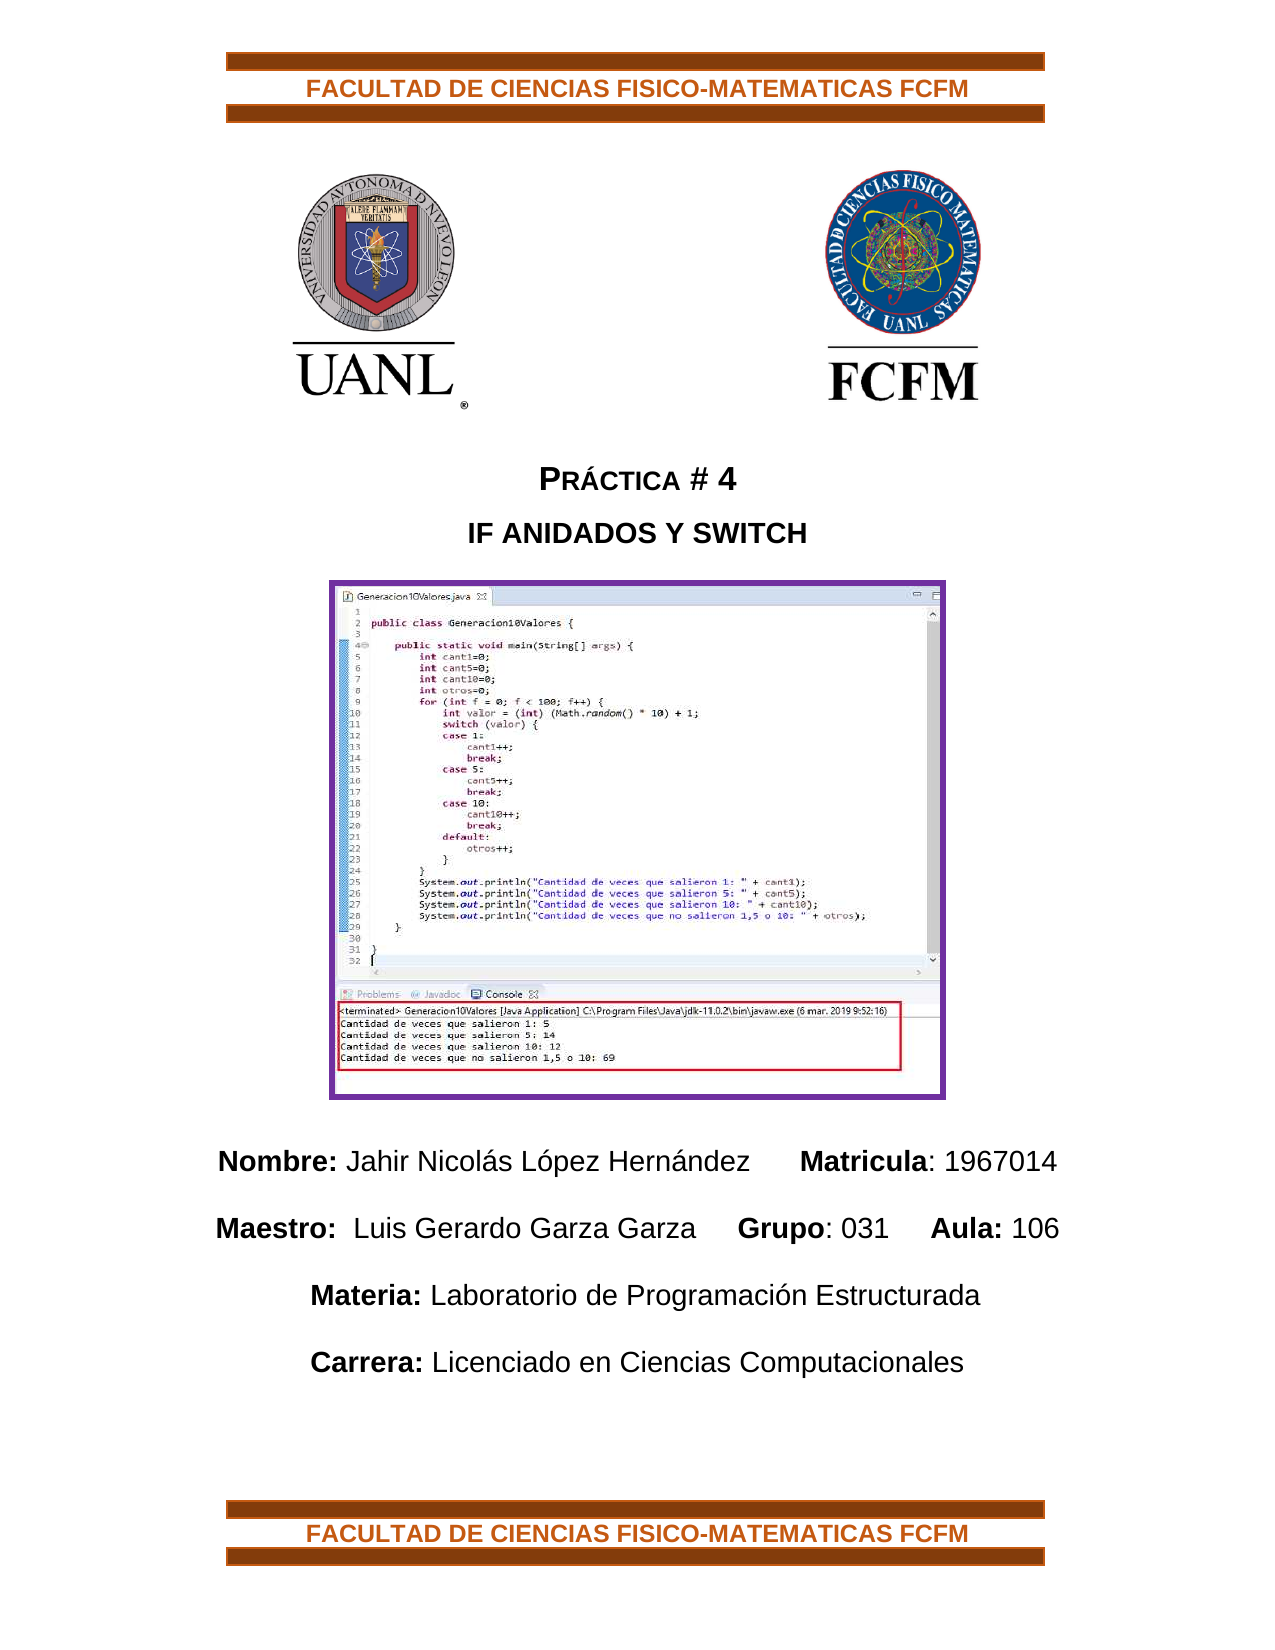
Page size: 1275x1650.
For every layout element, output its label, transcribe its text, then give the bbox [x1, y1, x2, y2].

text Maestro: Luis Gerardo Garza Garza Grupo: 031 Aula: 106 [177, 1211, 1098, 1245]
text Materia: Laboratorio de Programación Estructurada [177, 1278, 1098, 1312]
picture [335, 586, 940, 1094]
text Carrera: Licenciado en Ciencias Computacionales [177, 1345, 1098, 1379]
picture [773, 150, 1032, 426]
text IF ANIDADOS Y SWITCH [177, 516, 1098, 550]
picture [238, 150, 508, 419]
text Práctica # 4 [177, 458, 1098, 497]
text Nombre: Jahir Nicolás López Hernández Matricula: 1967014 [177, 1144, 1098, 1178]
